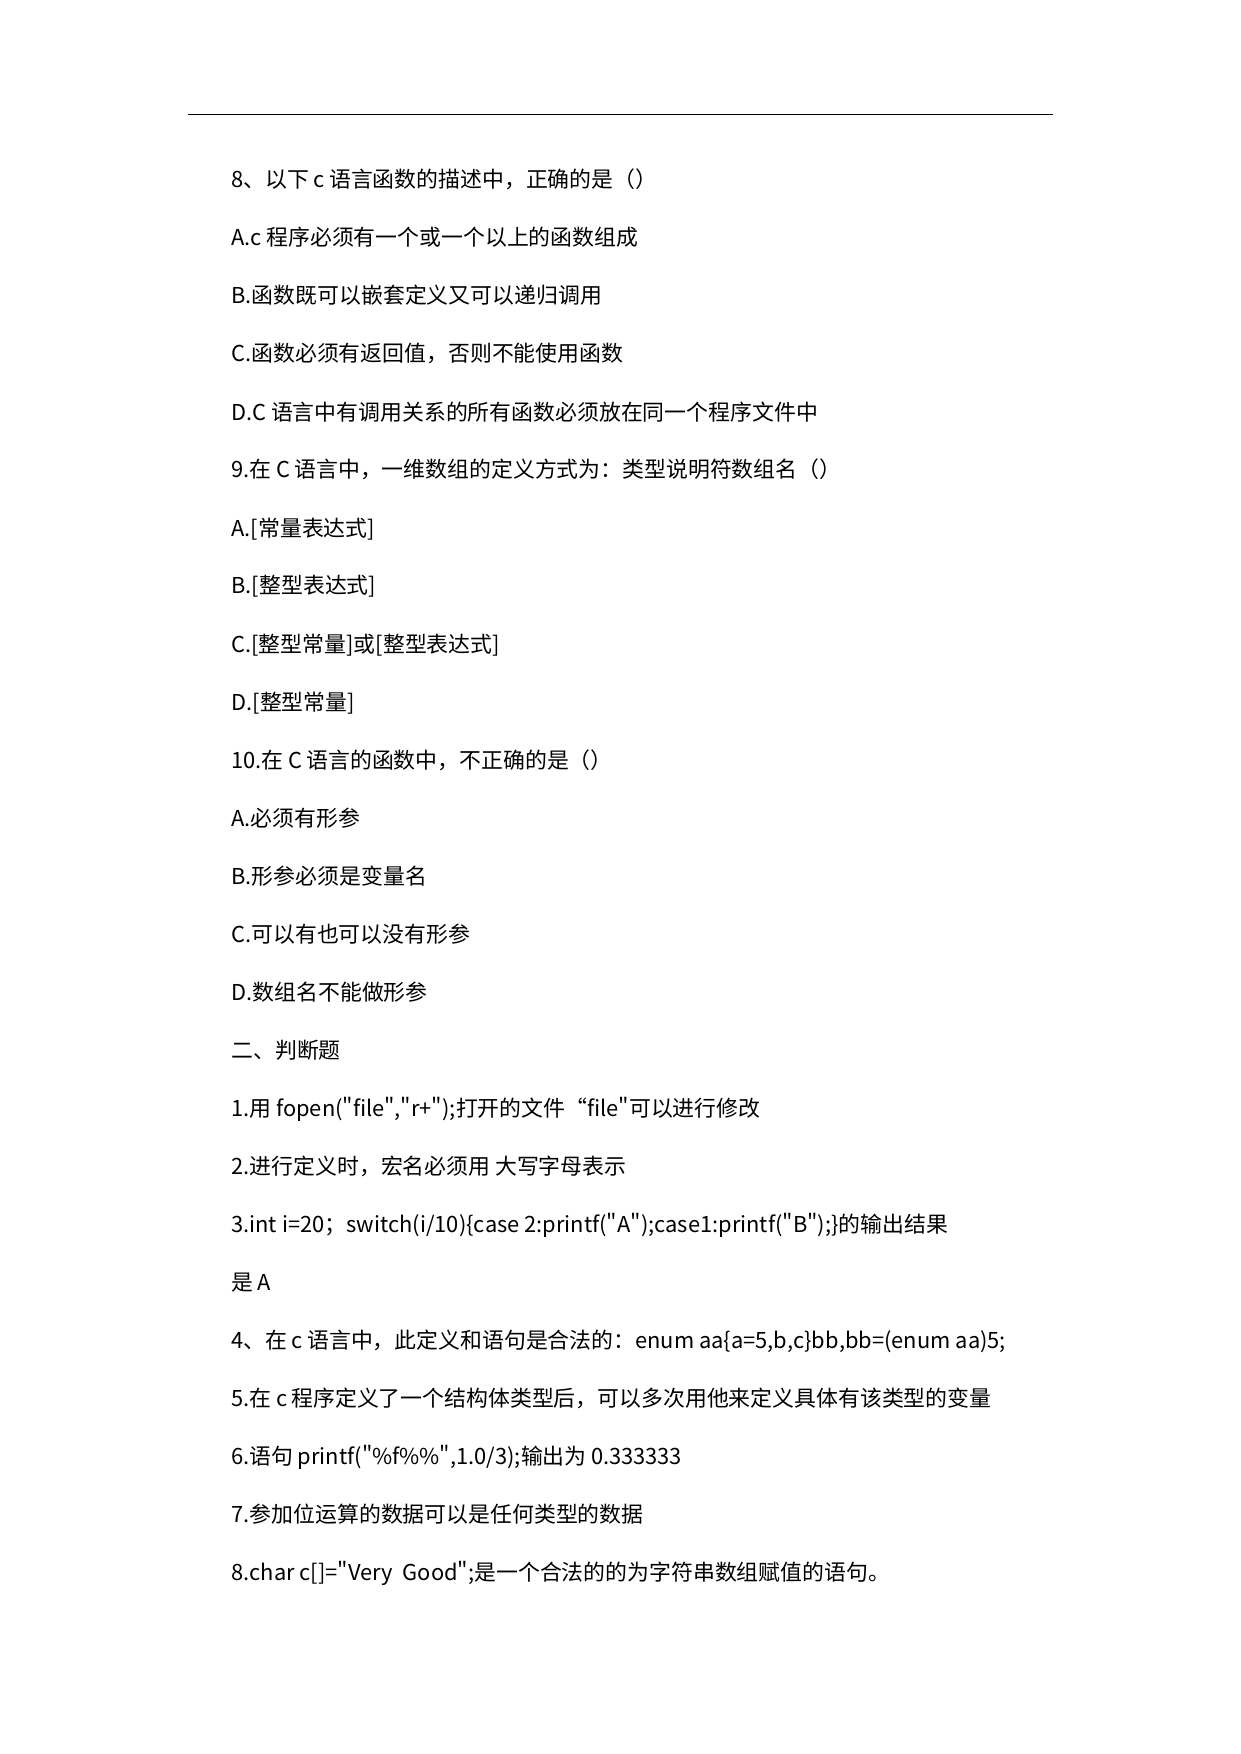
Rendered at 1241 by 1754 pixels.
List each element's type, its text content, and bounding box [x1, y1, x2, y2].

text 9.在C语言中，一维数组的定义方式为：类型说明符数组名（） [187, 452, 1053, 484]
text 5.在c程序定义了一个结构体类型后，可以多次用他来定义具体有该类型的变量 [187, 1380, 1053, 1413]
text A.c程序必须有一个或一个以上的函数组成 [187, 220, 1053, 252]
text C.函数必须有返回值，否则不能使用函数 [187, 336, 1053, 368]
text 6.语句printf("%f%%",1.0/3);输出为0.333333 [187, 1438, 1053, 1471]
text 二、判断题 [187, 1032, 1053, 1065]
text B.形参必须是变量名 [187, 858, 1053, 891]
text B.[整型表达式] [187, 568, 1053, 601]
text C.可以有也可以没有形参 [187, 916, 1053, 949]
text 2.进行定义时，宏名必须用 大写字母表示 [187, 1148, 1053, 1181]
text D.C语言中有调用关系的所有函数必须放在同一个程序文件中 [187, 394, 1053, 427]
text A.[常量表达式] [187, 510, 1053, 543]
text 1.用fopen("file","r+");打开的文件“file"可以进行修改 [187, 1090, 1053, 1123]
text 8.char c[]="Very Good";是一个合法的的为字符串数组赋值的语句。 [187, 1554, 1053, 1587]
text 7.参加位运算的数据可以是任何类型的数据 [187, 1496, 1053, 1529]
text 3.int i=20；switch(i/10){case 2:printf("A");case1:printf("B");}的输出结果 [187, 1206, 1053, 1239]
text 8、以下c语言函数的描述中，正确的是（） [187, 162, 1053, 194]
text C.[整型常量]或[整型表达式] [187, 626, 1053, 659]
text D.[整型常量] [187, 684, 1053, 717]
text 是A [187, 1264, 1053, 1297]
text 10.在C语言的函数中，不正确的是（） [187, 742, 1053, 775]
text A.必须有形参 [187, 800, 1053, 833]
text B.函数既可以嵌套定义又可以递归调用 [187, 278, 1053, 311]
text 4、在c语言中，此定义和语句是合法的：enum aa{a=5,b,c}bb,bb=(enum aa)5; [187, 1322, 1053, 1355]
text D.数组名不能做形参 [187, 974, 1053, 1007]
